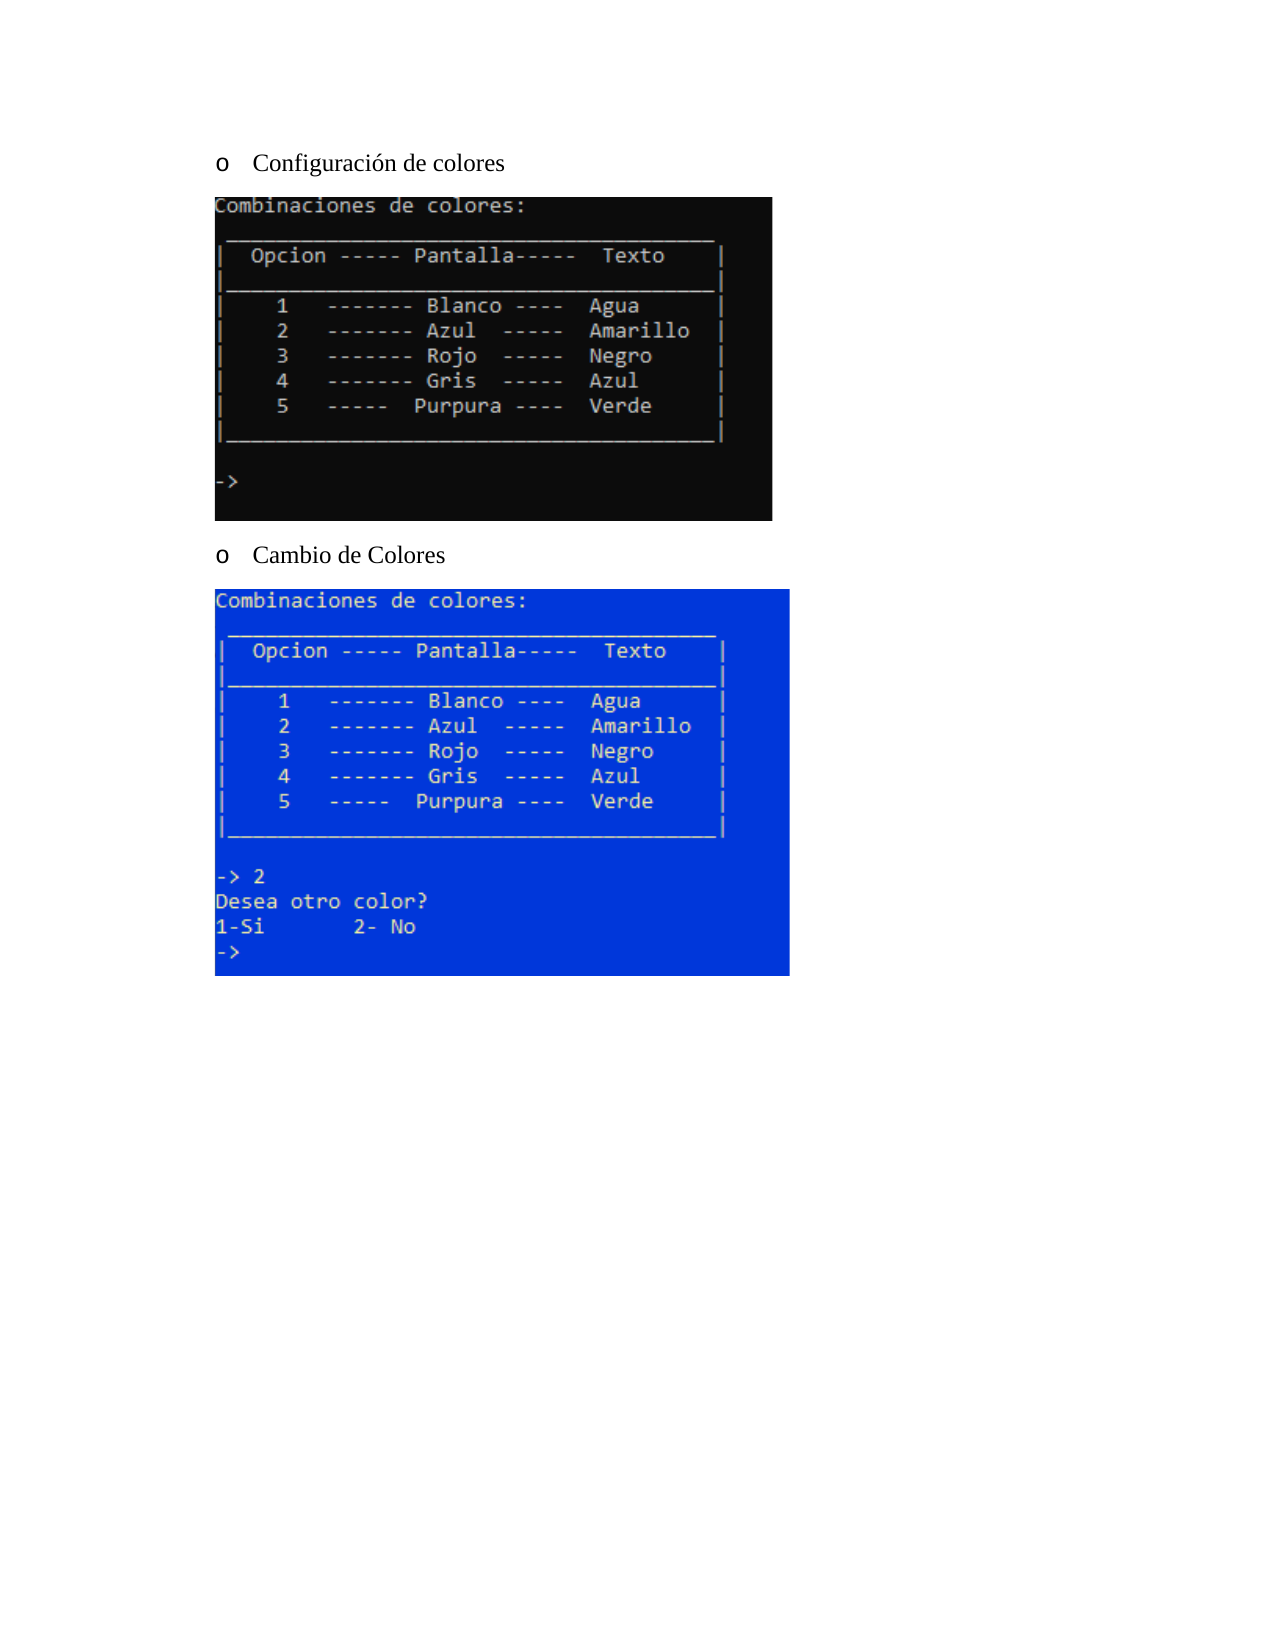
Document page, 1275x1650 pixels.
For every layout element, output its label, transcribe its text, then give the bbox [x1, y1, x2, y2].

list Cambio de Colores [215, 540, 1098, 571]
picture [214, 589, 790, 976]
list Configuración de colores [215, 148, 1098, 178]
picture [214, 197, 773, 521]
